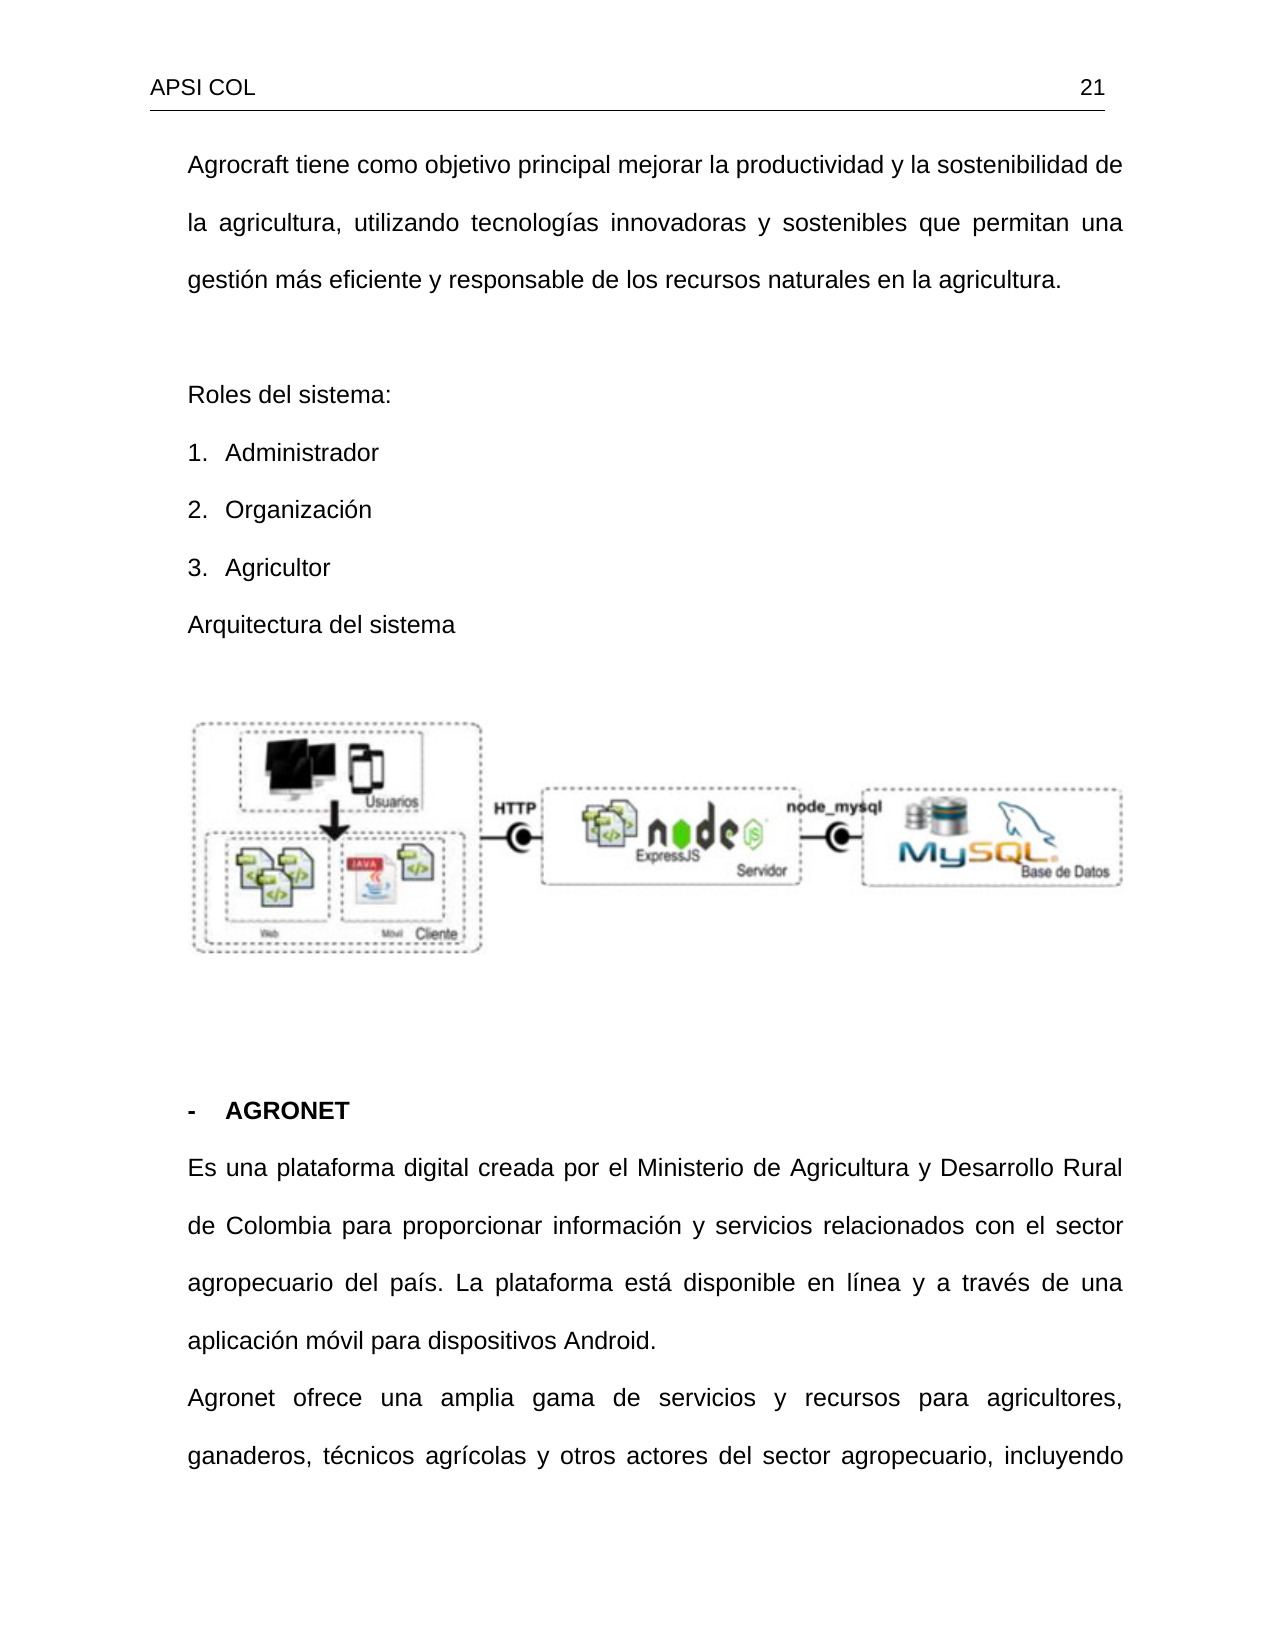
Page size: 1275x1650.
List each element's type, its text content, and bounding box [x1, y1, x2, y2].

list Agrocraft tiene como objetivo principal mejorar la productividad y la sostenibilidad de la agricultura, utilizando tecnologías innovadoras y sostenibles que permitan una gestión más eficiente y responsable de los recursos naturales en la agricultura. [187, 150, 1125, 294]
picture [187, 720, 1125, 955]
list 1. Administrador [187, 437, 1125, 466]
list Es una plataforma digital creada por el Ministerio de Agricultura y Desarrollo Rural de Colombia para proporcionar información y servicios relacionados con el sector agropecuario del país. La plataforma está disponible en línea y a través de una aplicación móvil para dispositivos Android. [187, 1153, 1125, 1355]
list 2. Organización [187, 495, 1125, 524]
list AGRONET [187, 1096, 1125, 1125]
list Arquitectura del sistema [187, 610, 1125, 639]
list Roles del sistema: [187, 380, 1125, 409]
list 3. Agricultor [187, 552, 1125, 581]
